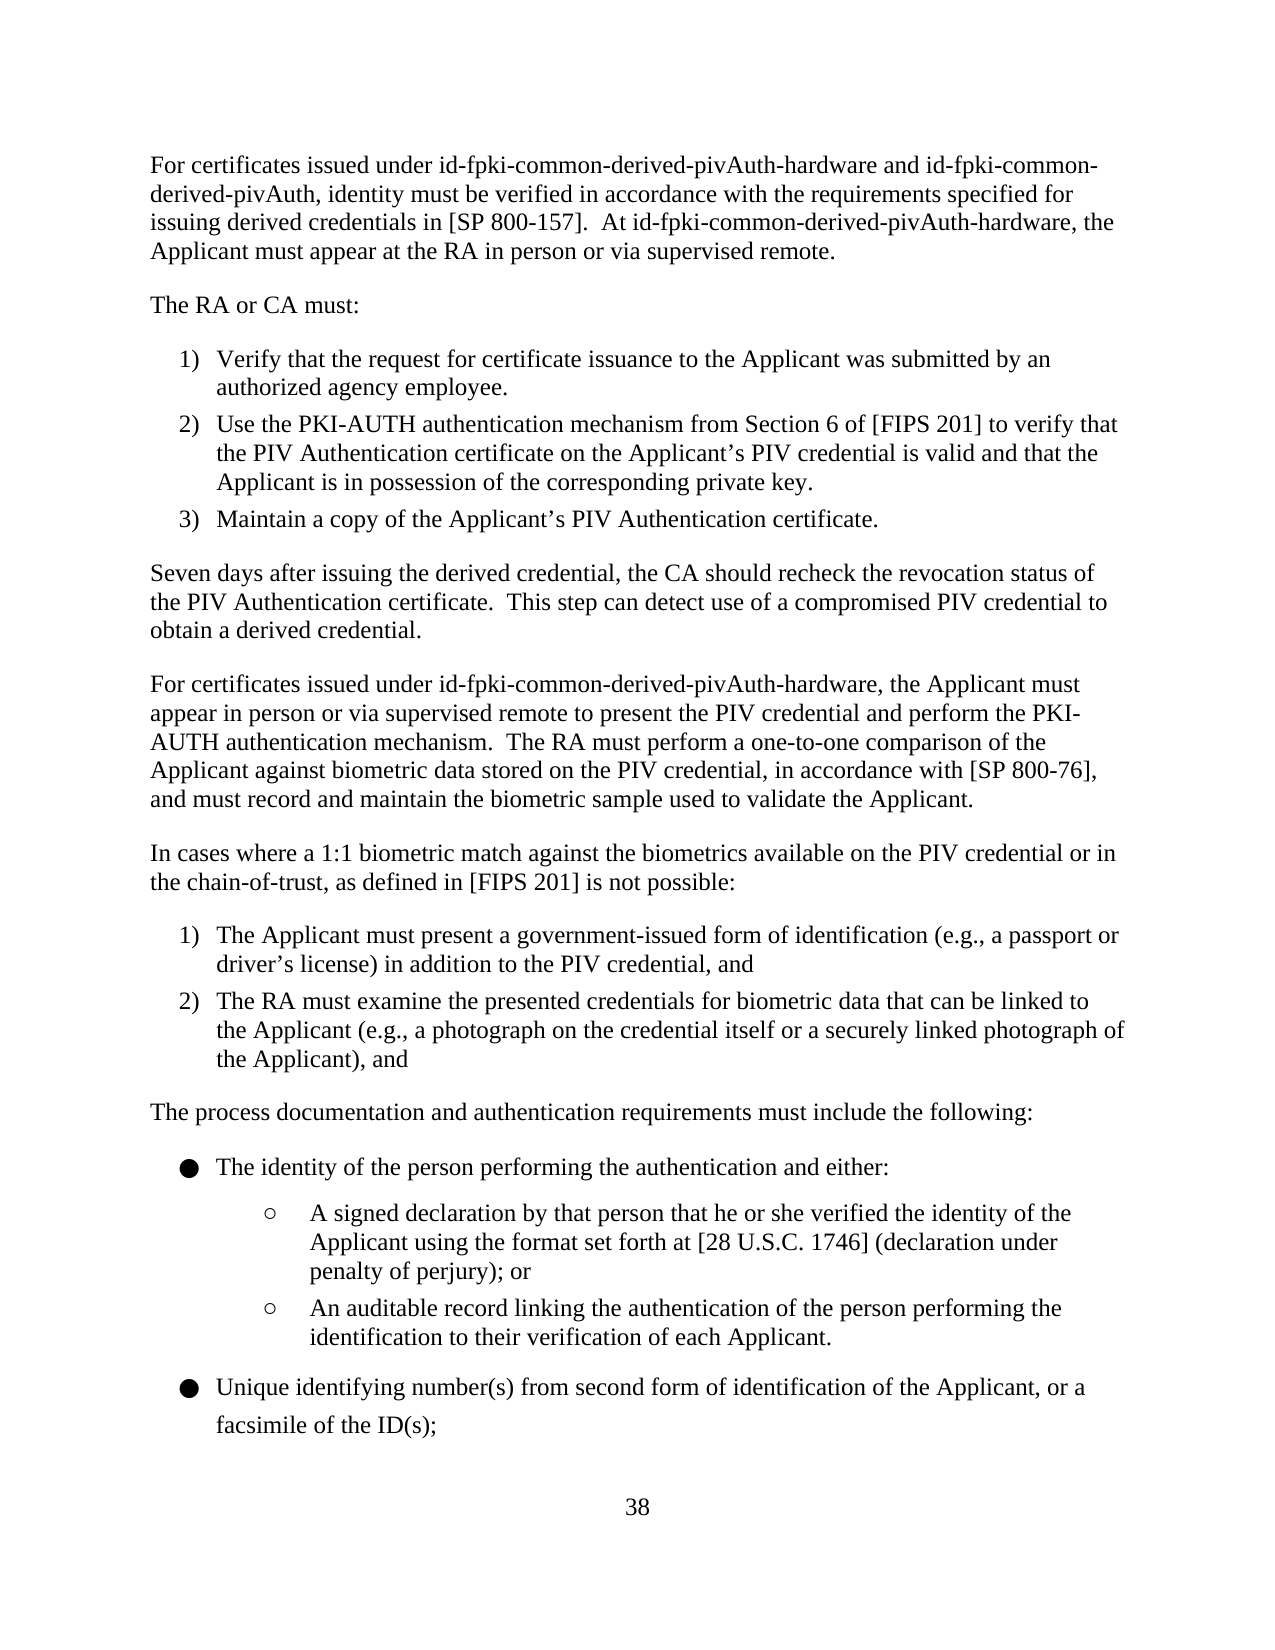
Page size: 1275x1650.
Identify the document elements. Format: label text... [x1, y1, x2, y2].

text The RA or CA must: [150, 290, 1125, 319]
list Unique identifying number(s) from second form of identification of the Applicant, or a facsimile of the ID(s); [178, 1359, 1125, 1439]
list Use the PKI-AUTH authentication mechanism from Section 6 of [FIPS 201] to verify that the PIV Authentication certificate on the Applicant’s PIV credential is valid and that the Applicant is in possession of the corresponding private key. [178, 409, 1125, 496]
text The process documentation and authentication requirements must include the following: [150, 1097, 1125, 1126]
list An auditable record linking the authentication of the person performing the identification to their verification of each Applicant. [262, 1293, 1125, 1350]
list Verify that the request for certificate issuance to the Applicant was submitted by an authorized agency employee. [178, 344, 1125, 401]
list A signed declaration by that person that he or she verified the identity of the Applicant using the format set forth at [28 U.S.C. 1746] (declaration under penalty of perjury); or [262, 1198, 1125, 1284]
text For certificates issued under id-fpki-common-derived-pivAuth-hardware and id-fpki-common-derived-pivAuth, identity must be verified in accordance with the requirements specified for issuing derived credentials in [SP 800-157]. At id-fpki-common-derived-pivAuth-hardware, the Applicant must appear at the RA in person or via supervised remote. [150, 150, 1125, 265]
list The identity of the person performing the authentication and either: [178, 1139, 1125, 1190]
text In cases where a 1:1 biometric match against the biometrics available on the PIV credential or in the chain-of-trust, as defined in [FIPS 201] is not possible: [150, 838, 1125, 895]
list The Applicant must present a government-issued form of identification (e.g., a passport or driver’s license) in addition to the PIV credential, and [178, 920, 1125, 978]
list The RA must examine the presented credentials for biometric data that can be linked to the Applicant (e.g., a photograph on the credential itself or a securely linked photograph of the Applicant), and [178, 986, 1125, 1072]
text For certificates issued under id-fpki-common-derived-pivAuth-hardware, the Applicant must appear in person or via supervised remote to present the PIV credential and perform the PKI-AUTH authentication mechanism. The RA must perform a one-to-one comparison of the Applicant against biometric data stored on the PIV credential, in accordance with [SP 800-76], and must record and maintain the biometric sample used to validate the Applicant. [150, 669, 1125, 813]
list Maintain a copy of the Applicant’s PIV Authentication certificate. [178, 504, 1125, 533]
text Seven days after issuing the derived credential, the CA should recheck the revocation status of the PIV Authentication certificate. This step can detect use of a compromised PIV credential to obtain a derived credential. [150, 558, 1125, 644]
